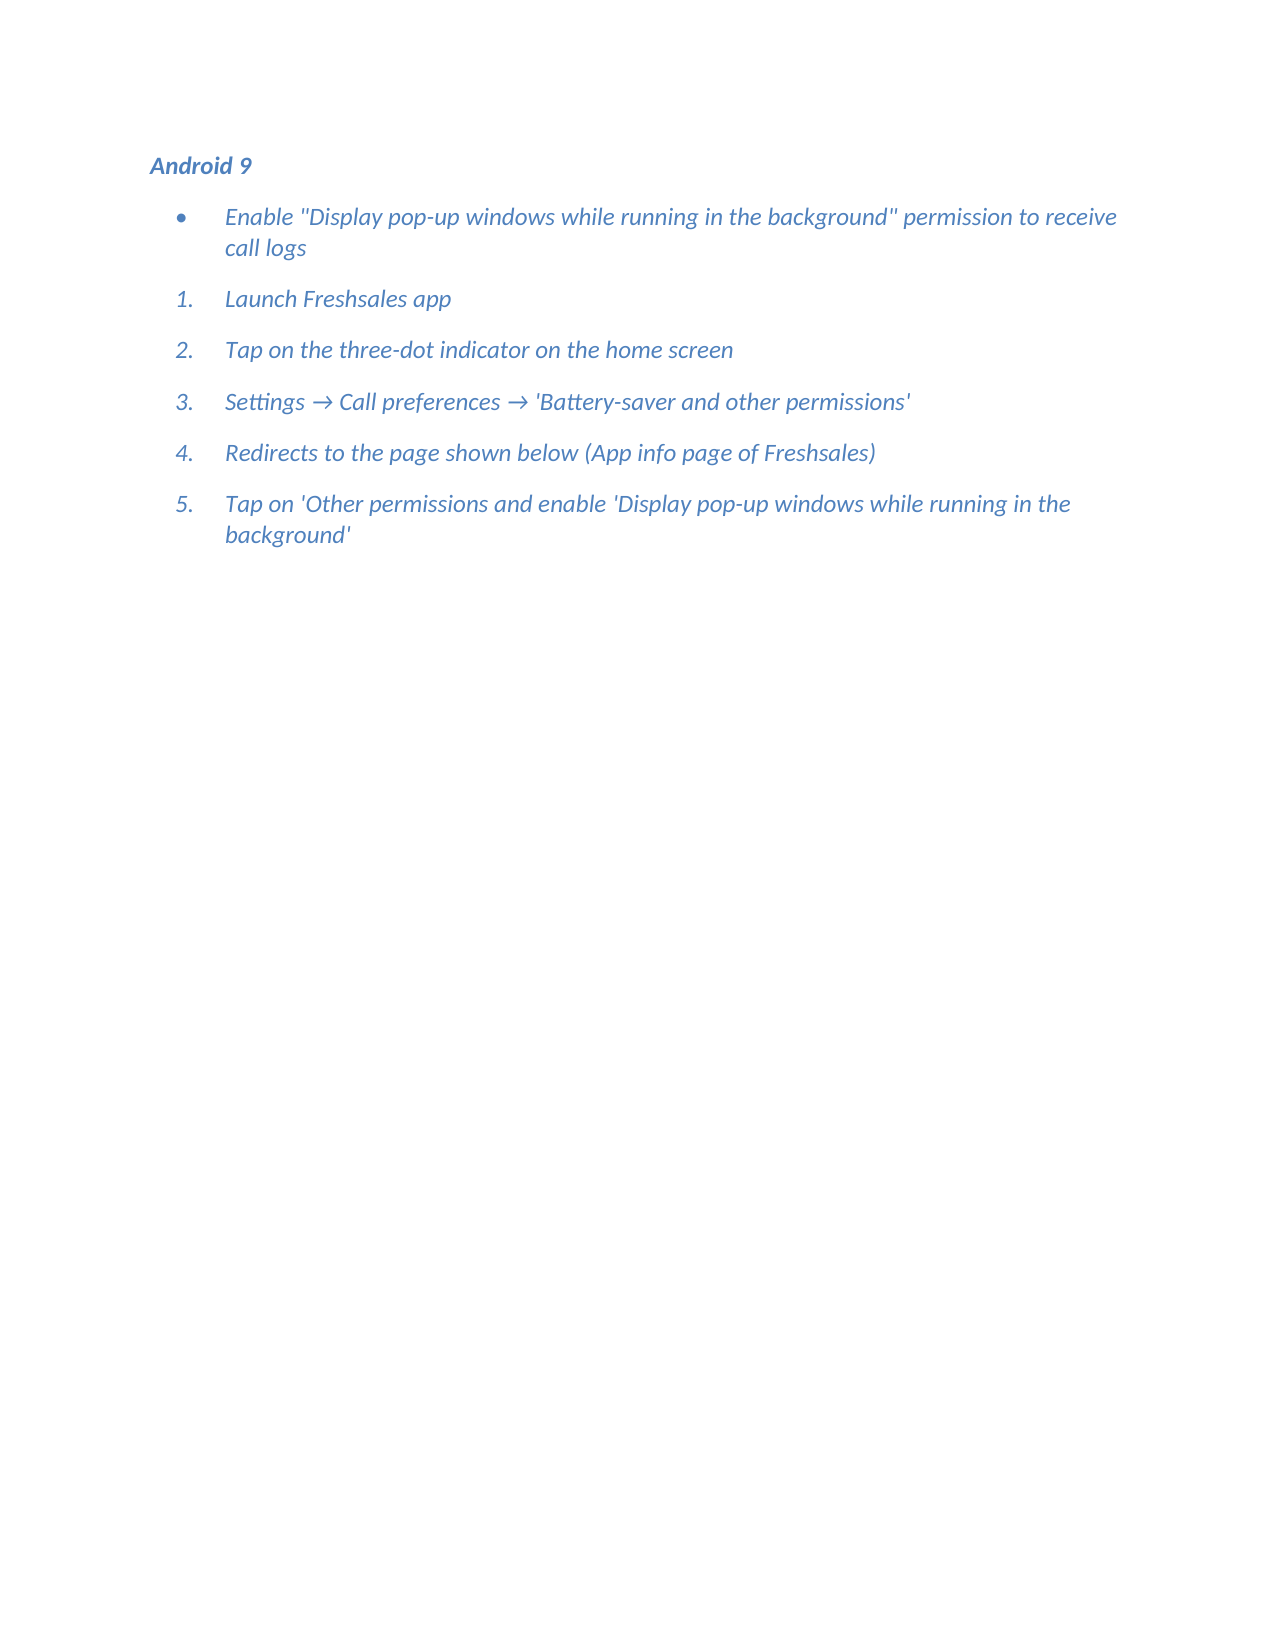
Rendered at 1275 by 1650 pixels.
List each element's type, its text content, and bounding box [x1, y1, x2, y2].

subtitle Launch Freshsales app [175, 283, 1125, 314]
subtitle Android 9 [150, 150, 1125, 181]
subtitle Settings → Call preferences → 'Battery-saver and other permissions' [175, 386, 1125, 416]
subtitle Tap on 'Other permissions and enable 'Display pop-up windows while running in the background' [175, 489, 1125, 550]
subtitle Enable "Display pop-up windows while running in the background" permission to receive call logs [175, 201, 1125, 262]
subtitle Redirects to the page shown below (App info page of Freshsales) [175, 437, 1125, 468]
subtitle Tap on the three-dot indicator on the home screen [175, 334, 1125, 365]
